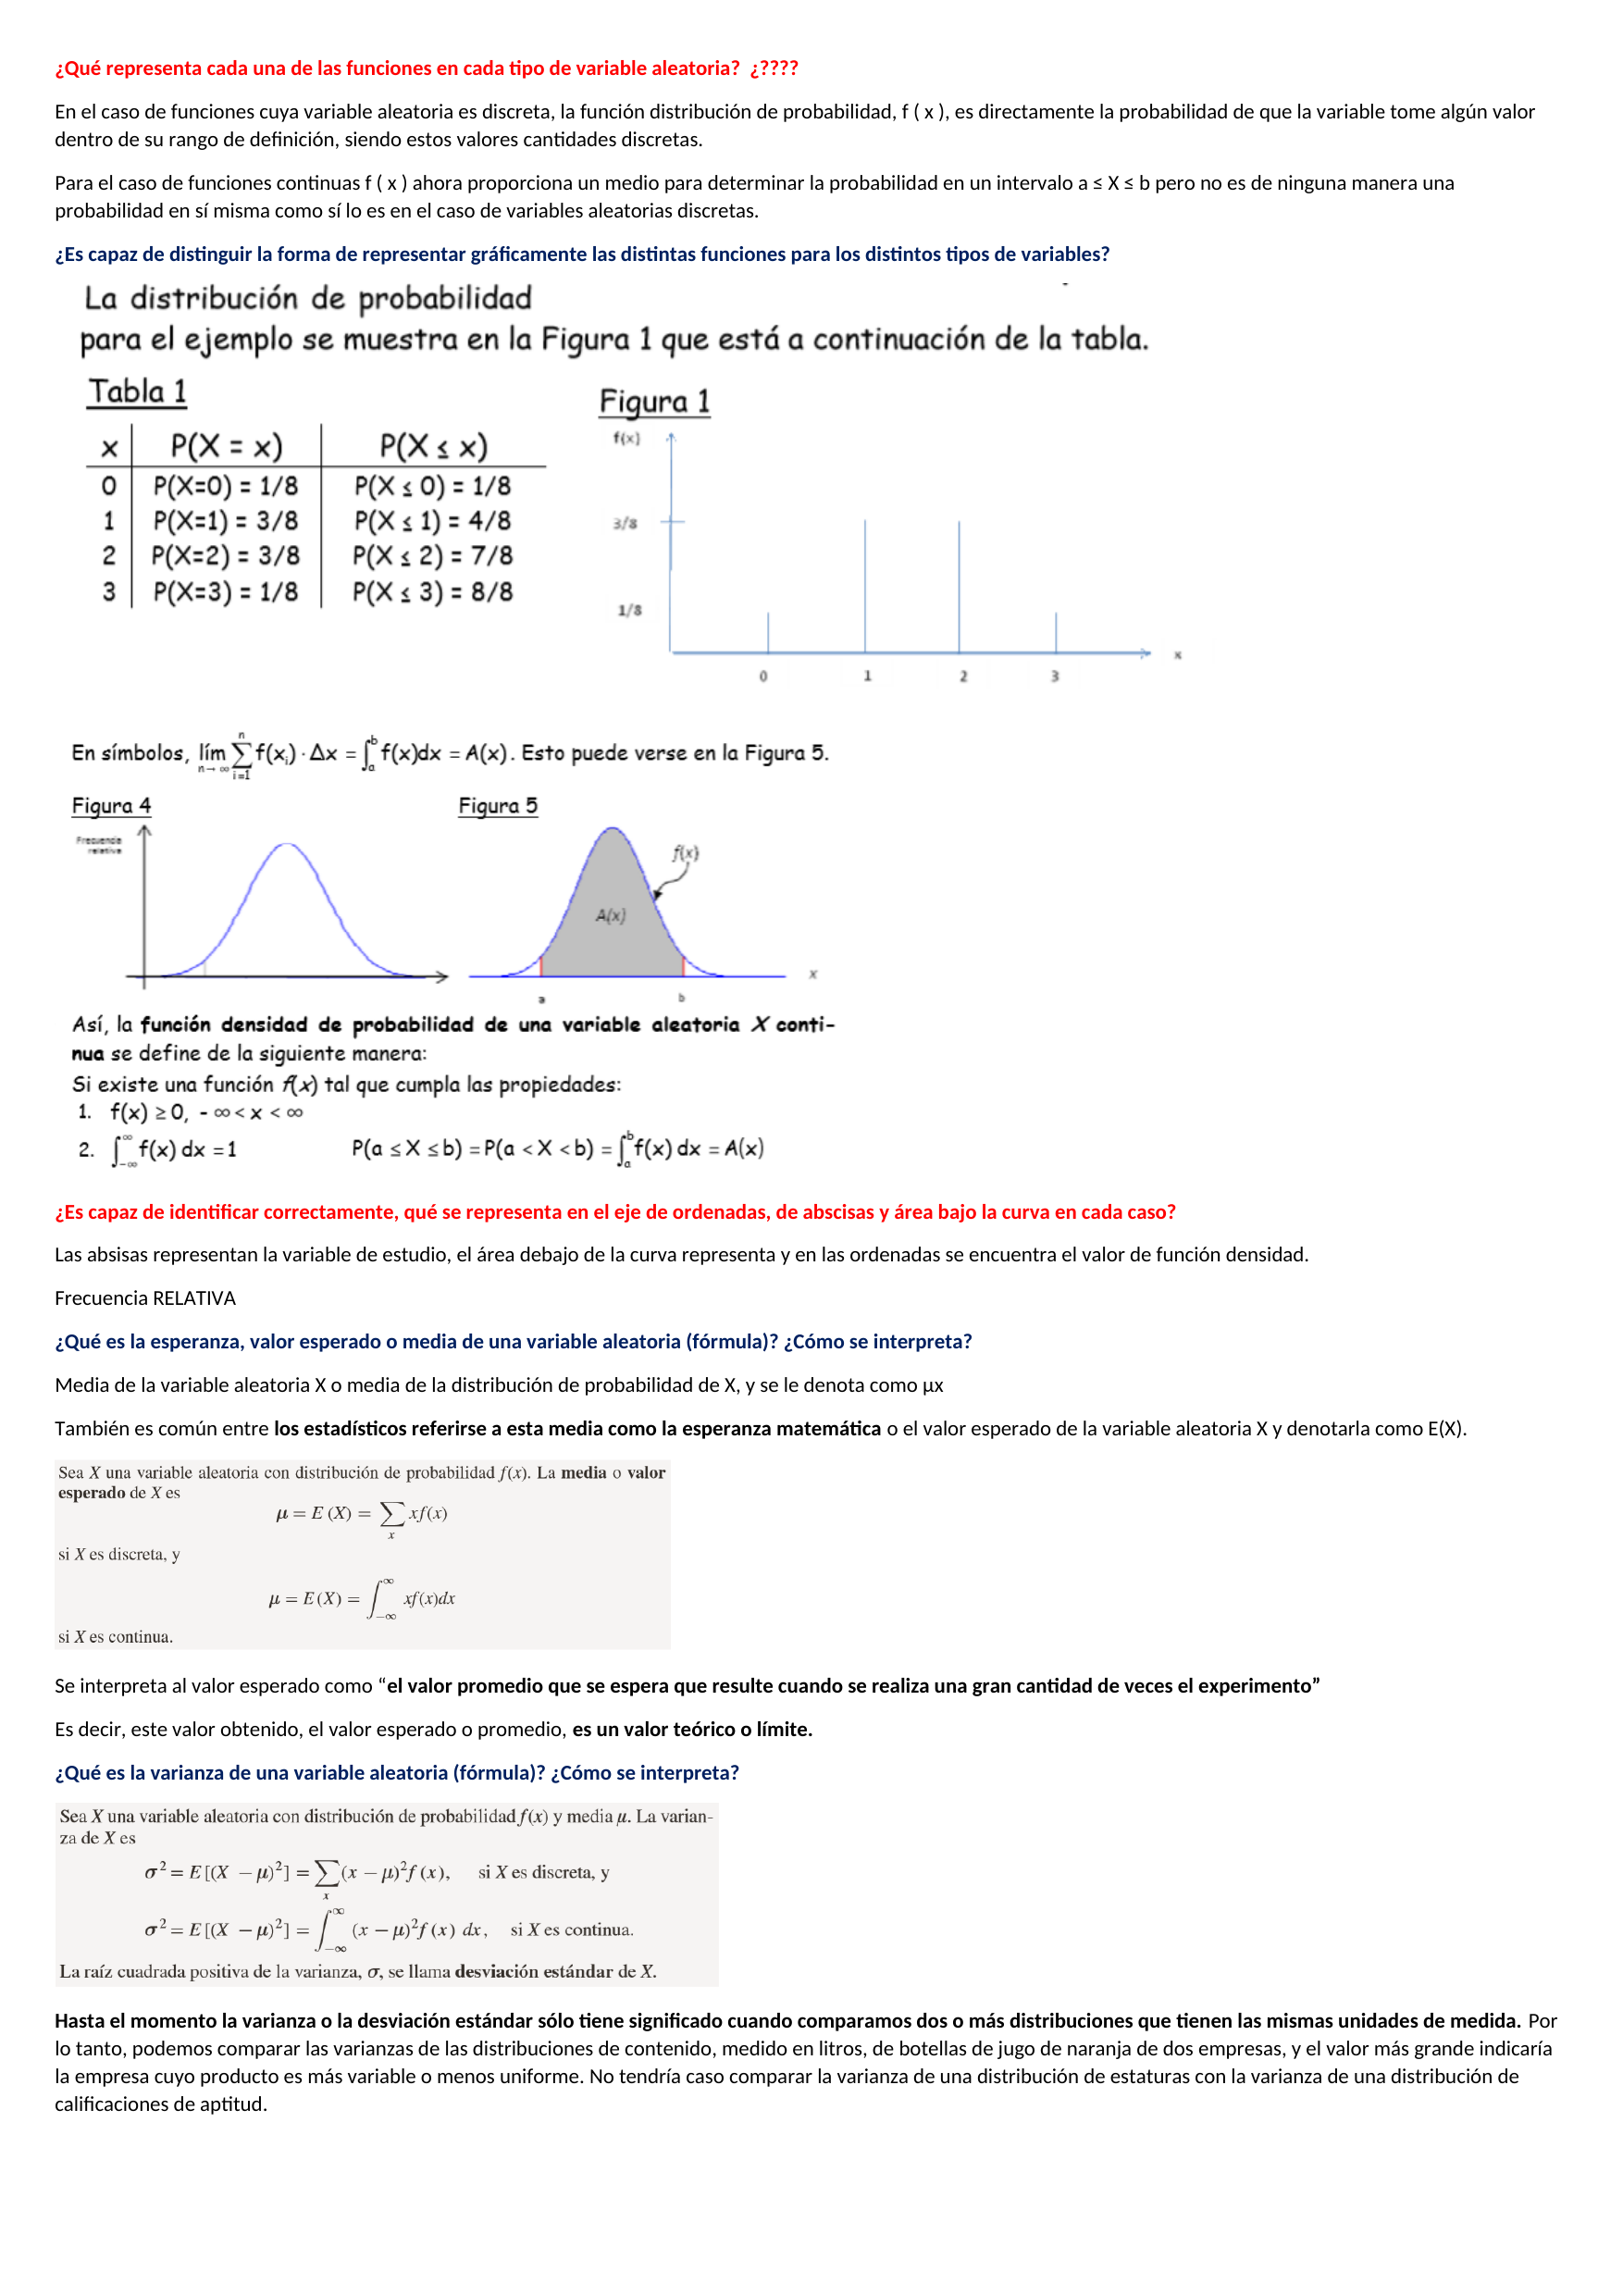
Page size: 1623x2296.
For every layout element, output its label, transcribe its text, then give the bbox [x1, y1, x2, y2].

picture [55, 1458, 671, 1656]
text Es decir, este valor obtenido, el valor esperado o promedio, es un valor teórico o límite. [55, 1716, 1568, 1742]
text También es común entre los estadísticos referirse a esta media como la esperanza matemática o el valor esperado de la variable aleatoria X y denotarla como E(X). [55, 1415, 1568, 1441]
text ¿Qué representa cada una de las funciones en cada tipo de variable aleatoria? ¿???? [55, 55, 1568, 81]
text Media de la variable aleatoria X o media de la distribución de probabilidad de X, y se le denota como μx [55, 1371, 1568, 1397]
text ¿Qué es la varianza de una variable aleatoria (fórmula)? ¿Cómo se interpreta? [55, 1759, 1568, 1785]
text ¿Es capaz de identificar correctamente, qué se representa en el eje de ordenadas, de abscisas y área bajo la curva en cada caso? [55, 1198, 1568, 1224]
picture [55, 722, 866, 1181]
text ¿Es capaz de distinguir la forma de representar gráficamente las distintas funciones para los distintos tipos de variables? [55, 241, 1568, 267]
text Para el caso de funciones continuas f ( x ) ahora proporciona un medio para determinar la probabilidad en un intervalo a ≤ X ≤ b pero no es de ninguna manera una probabilidad en sí misma como sí lo es en el caso de variables aleatorias discretas. [55, 169, 1568, 223]
picture [55, 283, 1267, 705]
text Las absisas representan la variable de estudio, el área debajo de la curva representa y en las ordenadas se encuentra el valor de función densidad. [55, 1242, 1568, 1268]
text Se interpreta al valor esperado como “el valor promedio que se espera que resulte cuando se realiza una gran cantidad de veces el experimento” [55, 1672, 1568, 1699]
text ¿Qué es la esperanza, valor esperado o media de una variable aleatoria (fórmula)? ¿Cómo se interpreta? [55, 1328, 1568, 1354]
text Hasta el momento la varianza o la desviación estándar sólo tiene significado cuando comparamos dos o más distribuciones que tienen las mismas unidades de medida. Por lo tanto, podemos comparar las varianzas de las distribuciones de contenido, medido en litros, de botellas de jugo de naranja de dos empresas, y el valor más grande indicaría la empresa cuyo producto es más variable o menos uniforme. No tendría caso comparar la varianza de una distribución de estaturas con la varianza de una distribución de calificaciones de aptitud. [55, 2007, 1568, 2116]
text Frecuencia RELATIVA [55, 1285, 1568, 1311]
picture [55, 1803, 719, 1990]
text En el caso de funciones cuya variable aleatoria es discreta, la función distribución de probabilidad, f ( x ), es directamente la probabilidad de que la variable tome algún valor dentro de su rango de definición, siendo estos valores cantidades discretas. [55, 98, 1568, 152]
